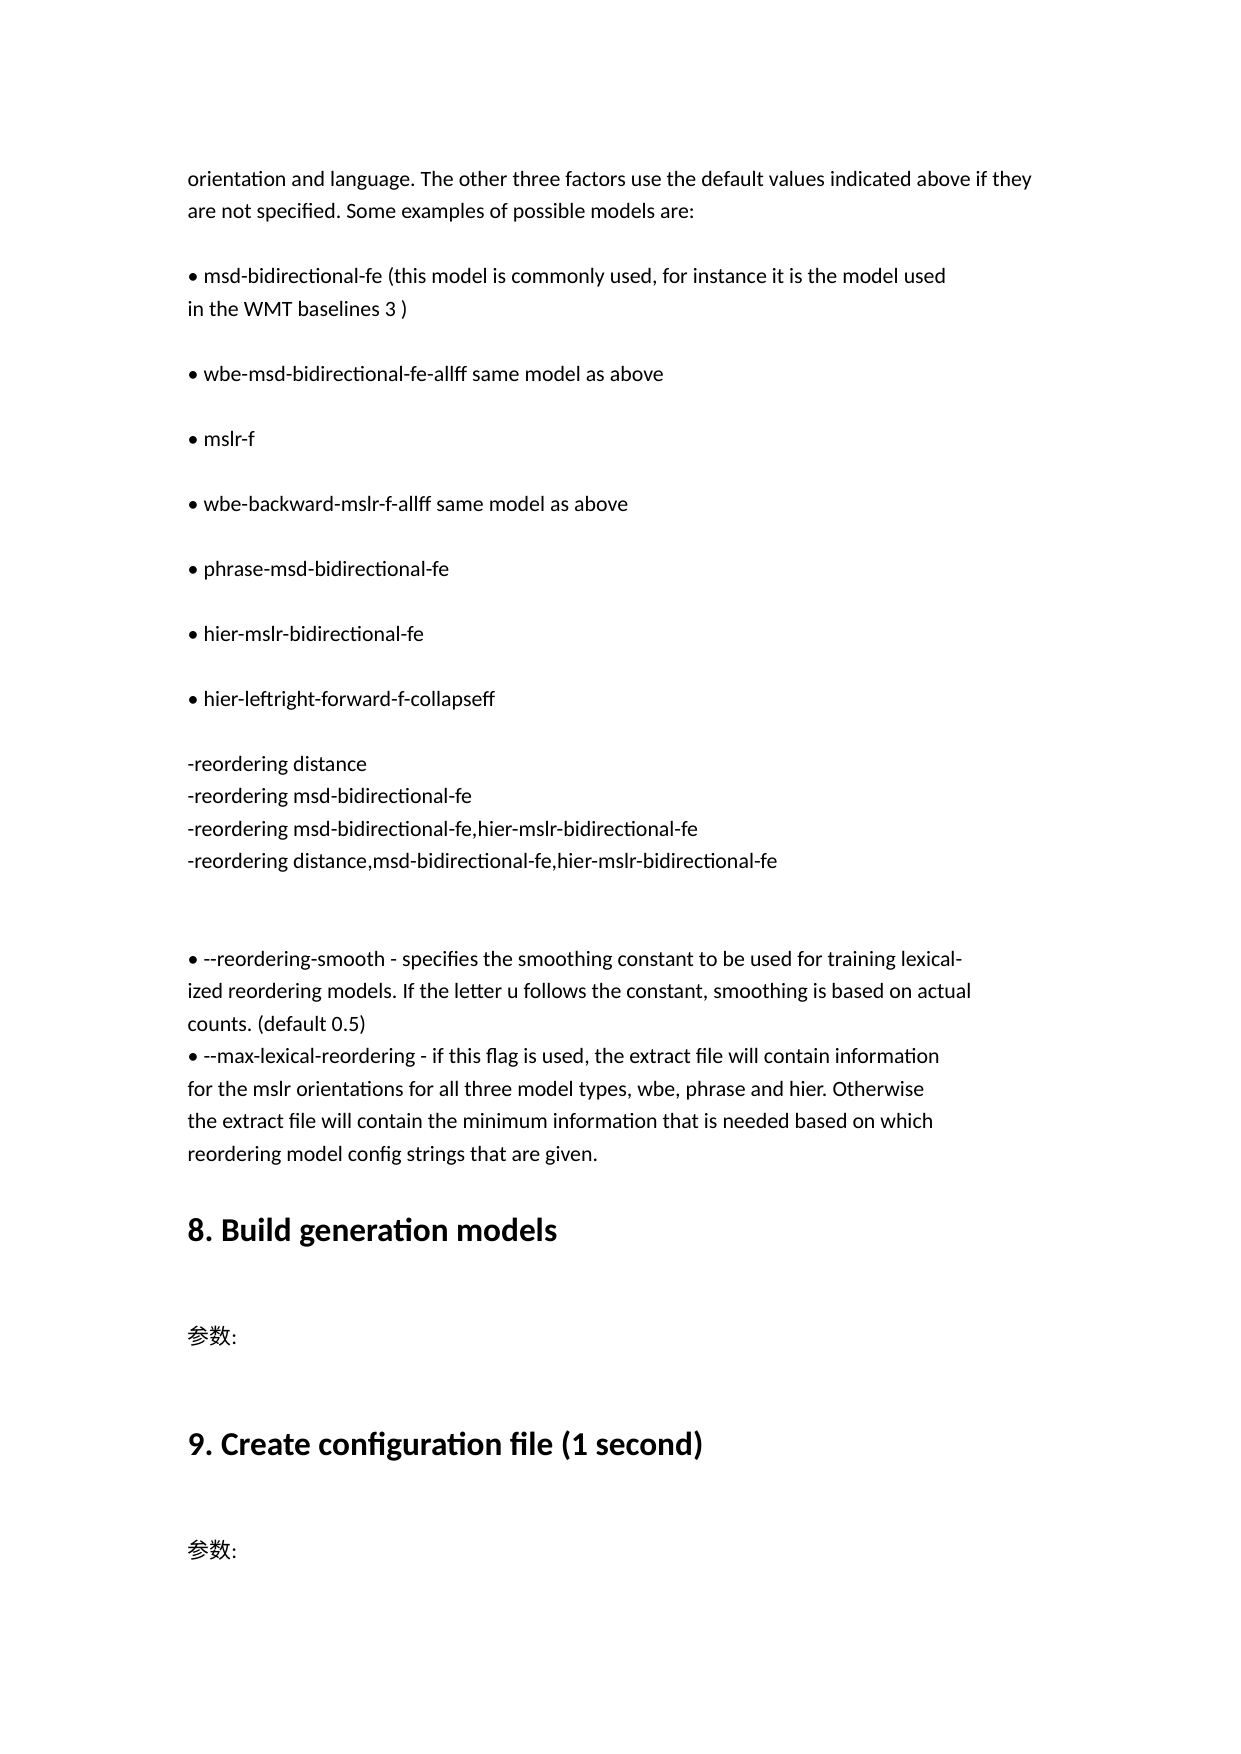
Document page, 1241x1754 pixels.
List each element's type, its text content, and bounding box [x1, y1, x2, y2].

text -reordering msd-bidirectional-fe [187, 779, 1053, 812]
text orientation and language. The other three factors use the default values indicated above if they [187, 162, 1053, 194]
text • wbe-backward-mslr-f-allff same model as above [187, 487, 1053, 519]
text counts. (default 0.5) [187, 1007, 1053, 1039]
text • mslr-f [187, 422, 1053, 454]
text • phrase-msd-bidirectional-fe [187, 552, 1053, 584]
text 参数: [187, 1318, 1053, 1351]
text are not specified. Some examples of possible models are: [187, 194, 1053, 227]
text • wbe-msd-bidirectional-fe-allff same model as above [187, 357, 1053, 389]
text in the WMT baselines 3 ) [187, 292, 1053, 324]
text • --reordering-smooth - specifies the smoothing constant to be used for training lexical- [187, 942, 1053, 974]
text • msd-bidirectional-fe (this model is commonly used, for instance it is the model used [187, 259, 1053, 292]
subtitle 8. Build generation models [187, 1197, 1053, 1262]
text for the mslr orientations for all three model types, wbe, phrase and hier. Otherwise [187, 1072, 1053, 1104]
text the extract file will contain the minimum information that is needed based on which [187, 1104, 1053, 1137]
text -reordering distance,msd-bidirectional-fe,hier-mslr-bidirectional-fe [187, 844, 1053, 877]
text reordering model config strings that are given. [187, 1137, 1053, 1169]
text -reordering msd-bidirectional-fe,hier-mslr-bidirectional-fe [187, 812, 1053, 844]
text • hier-leftright-forward-f-collapseff [187, 682, 1053, 714]
text • --max-lexical-reordering - if this flag is used, the extract file will contain information [187, 1039, 1053, 1072]
text -reordering distance [187, 747, 1053, 779]
text • hier-mslr-bidirectional-fe [187, 617, 1053, 649]
subtitle 9. Create configuration file (1 second) [187, 1410, 1053, 1475]
text 参数: [187, 1532, 1053, 1565]
text ized reordering models. If the letter u follows the constant, smoothing is based on actual [187, 974, 1053, 1007]
